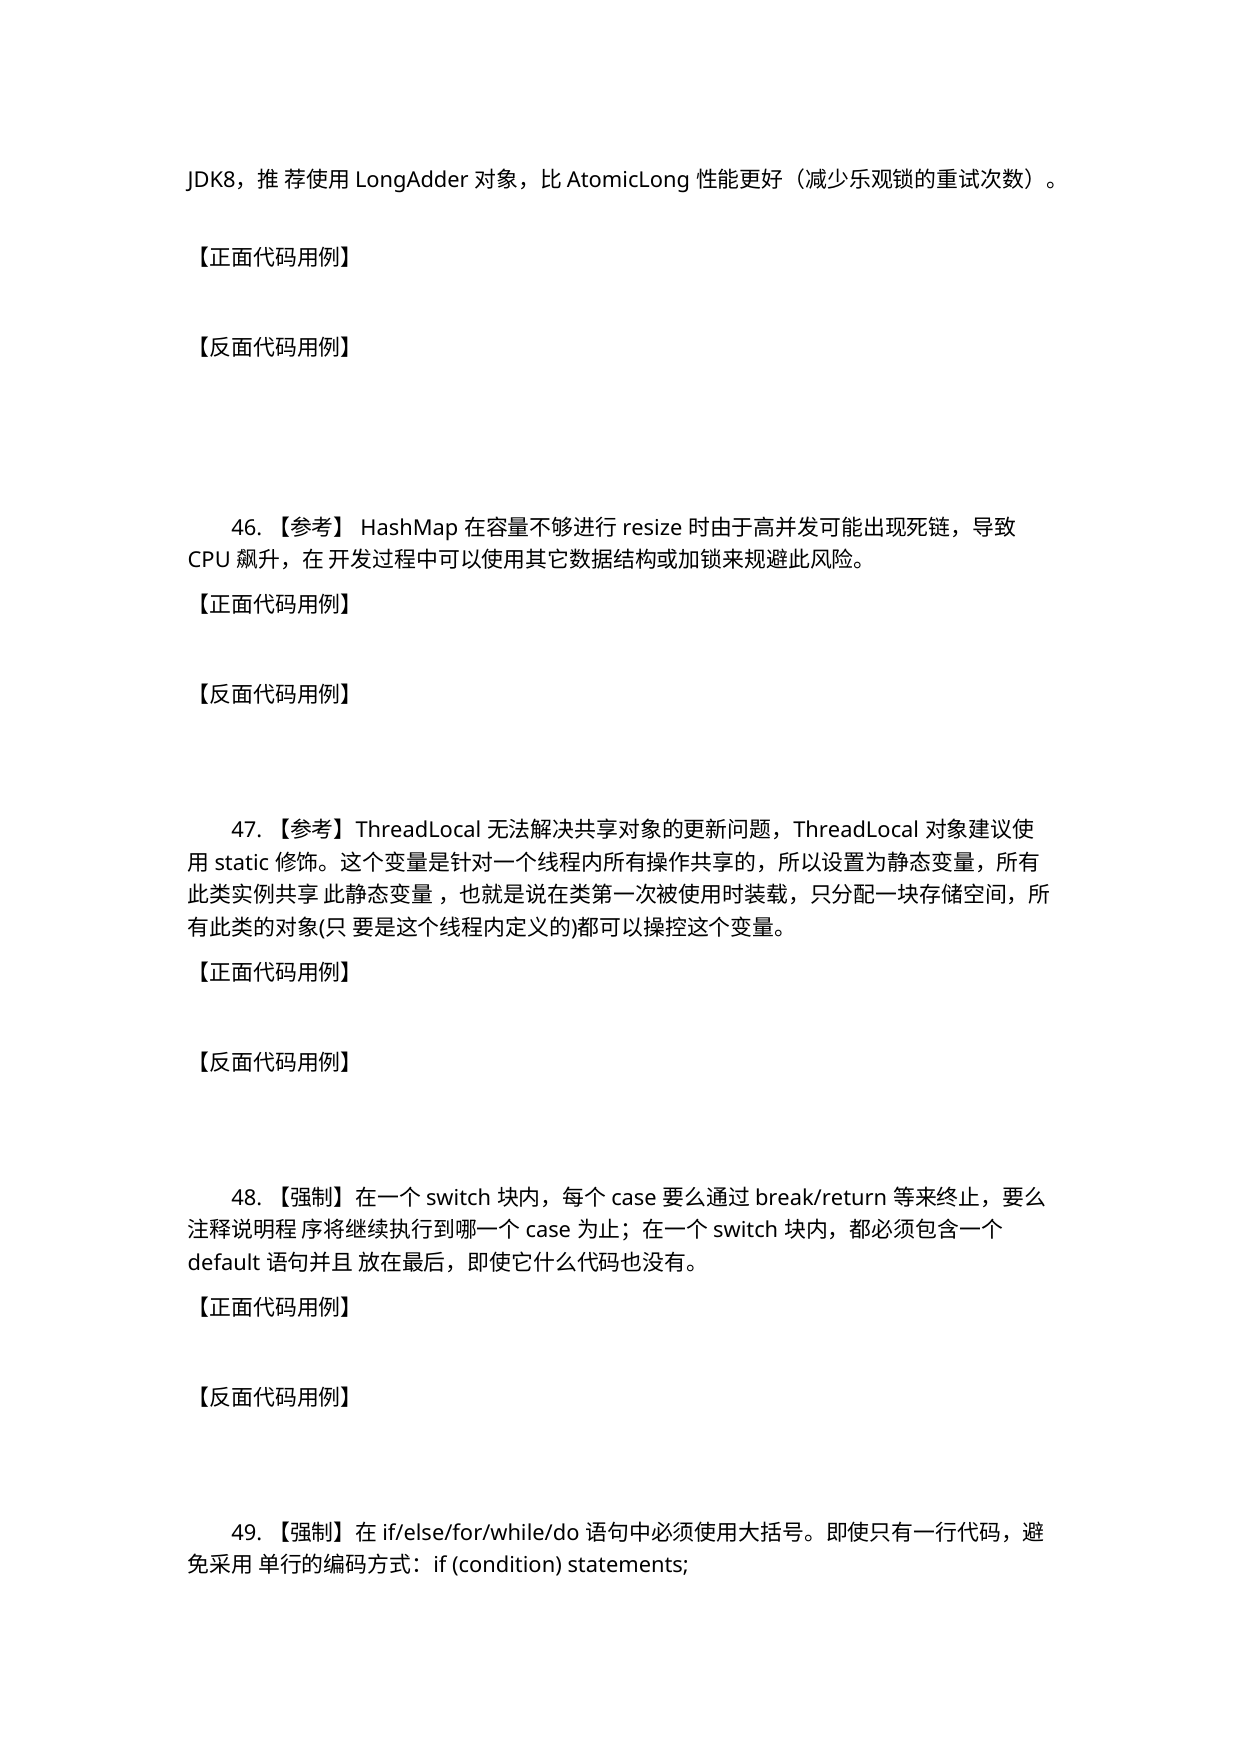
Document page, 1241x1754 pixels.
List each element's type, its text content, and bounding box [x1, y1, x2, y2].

text 【反面代码用例】 [187, 329, 1053, 362]
text 48. 【强制】在一个 switch 块内，每个 case 要么通过 break/return 等来终止，要么注释说明程 序将继续执行到哪一个 case 为止；在一个 switch 块内，都必须包含一个 default 语句并且 放在最后，即使它什么代码也没有。 [187, 1179, 1053, 1277]
text 【正面代码用例】 [187, 239, 1053, 272]
text 47. 【参考】ThreadLocal 无法解决共享对象的更新问题，ThreadLocal 对象建议使用 static 修饰。这个变量是针对一个线程内所有操作共享的，所以设置为静态变量，所有此类实例共享 此静态变量 ，也就是说在类第一次被使用时装载，只分配一块存储空间，所有此类的对象(只 要是这个线程内定义的)都可以操控这个变量。 [187, 812, 1053, 942]
text 【反面代码用例】 [187, 1379, 1053, 1412]
text 49. 【强制】在 if/else/for/while/do 语句中必须使用大括号。即使只有一行代码，避免采用 单行的编码方式：if (condition) statements; [187, 1514, 1053, 1579]
text 【正面代码用例】 [187, 587, 1053, 619]
text 【正面代码用例】 [187, 954, 1053, 987]
text 【正面代码用例】 [187, 1289, 1053, 1322]
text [187, 162, 1053, 227]
text 【反面代码用例】 [187, 1044, 1053, 1077]
text 【反面代码用例】 [187, 677, 1053, 709]
text 46. 【参考】 HashMap 在容量不够进行 resize 时由于高并发可能出现死链，导致 CPU 飙升，在 开发过程中可以使用其它数据结构或加锁来规避此风险。 [187, 509, 1053, 574]
